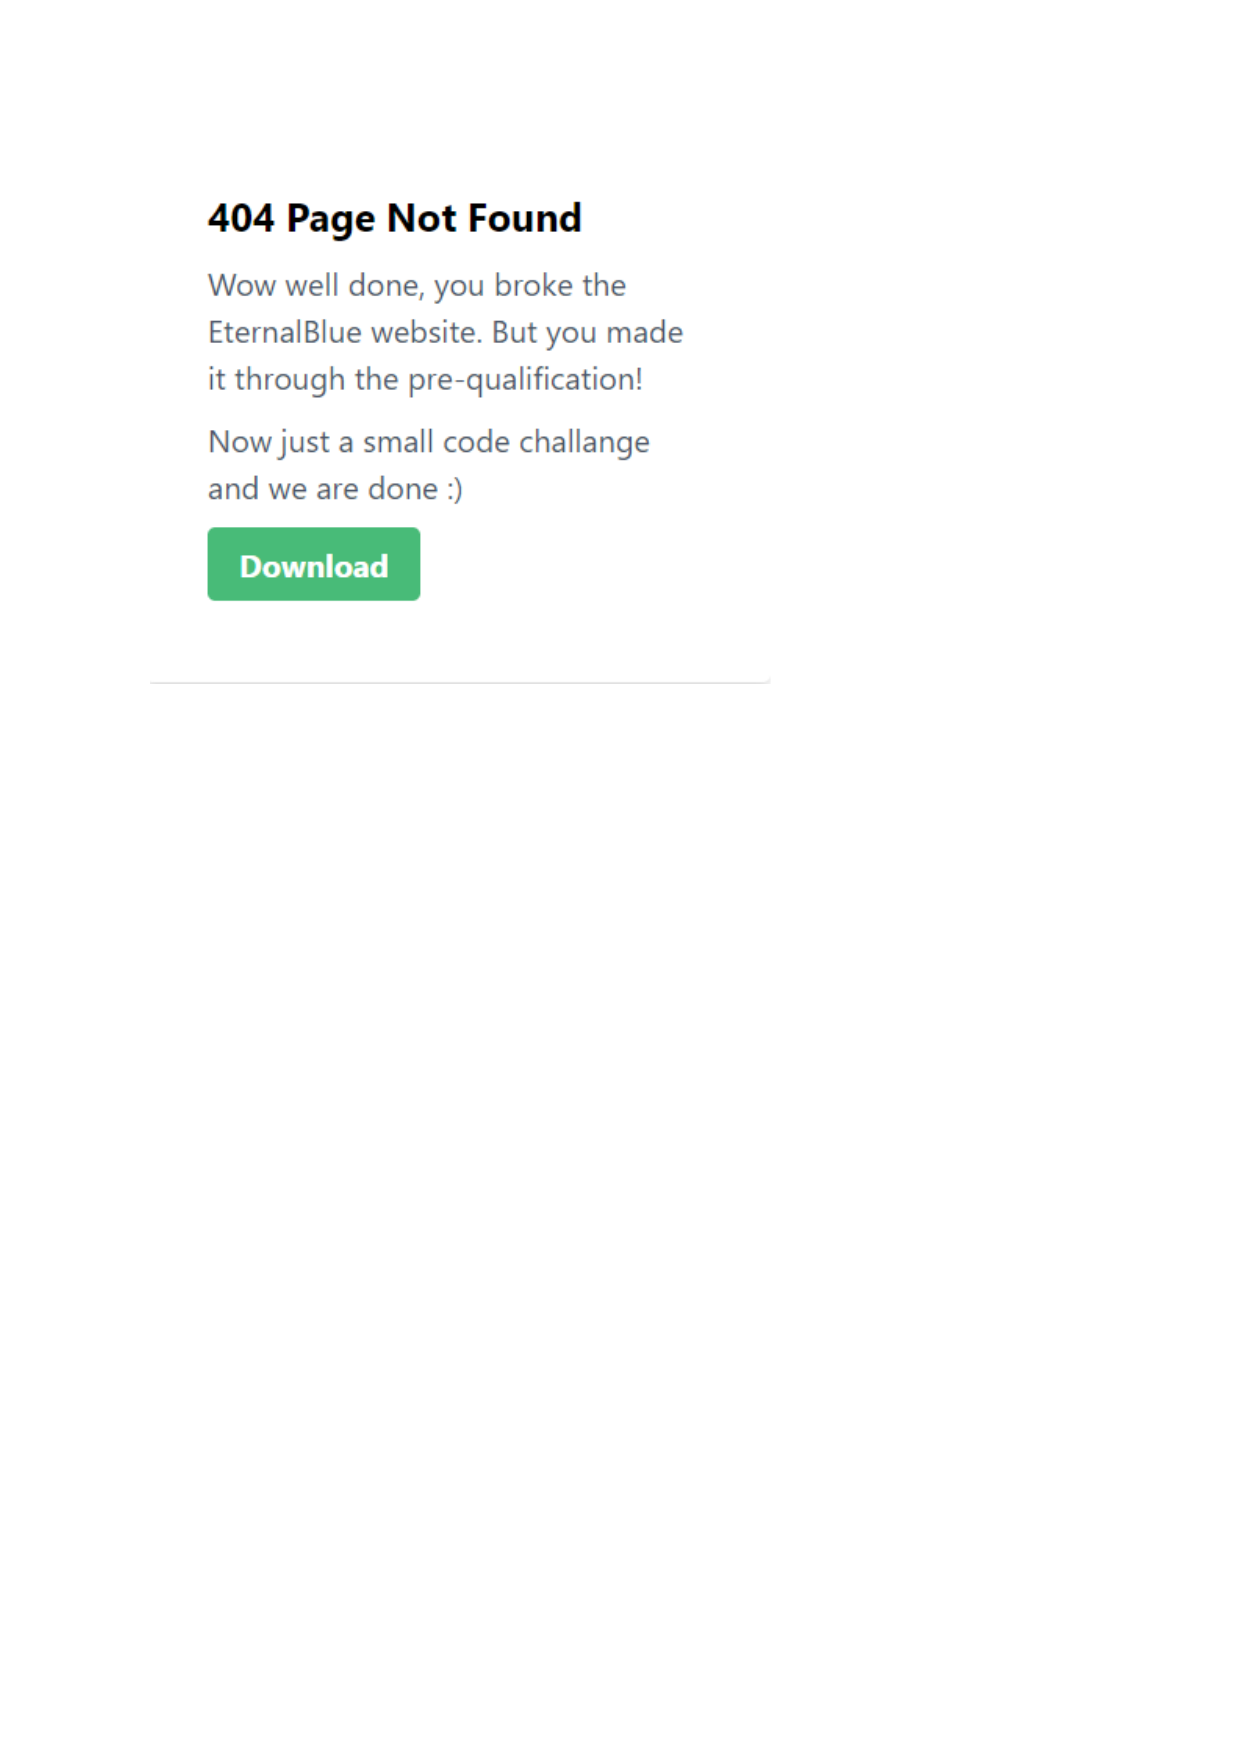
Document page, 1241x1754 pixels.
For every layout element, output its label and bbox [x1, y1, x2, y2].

picture [150, 150, 771, 684]
